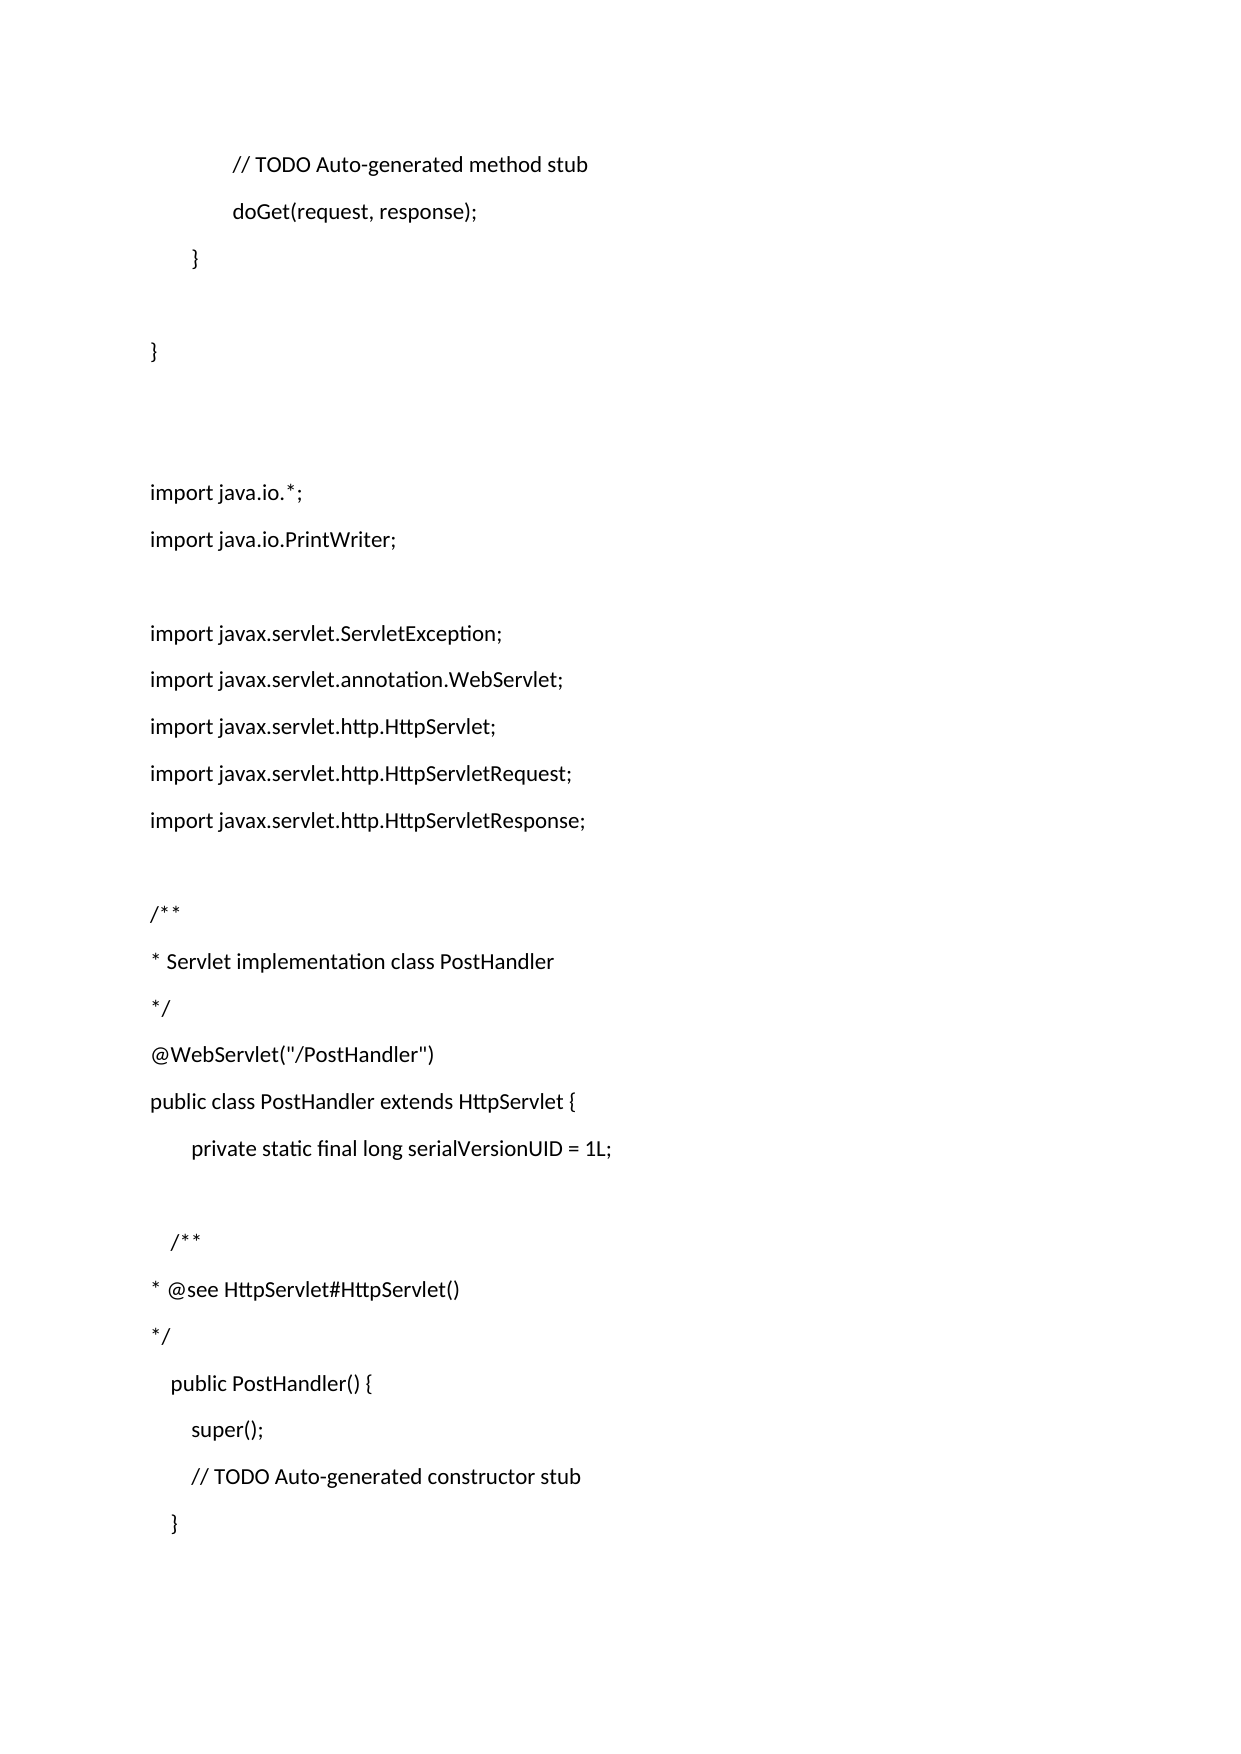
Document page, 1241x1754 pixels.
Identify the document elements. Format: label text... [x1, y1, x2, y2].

text import java.io.PrintWriter; [150, 525, 1090, 553]
text * Servlet implementation class PostHandler [150, 947, 1090, 975]
text doGet(request, response); [150, 197, 1090, 225]
text // TODO Auto-generated method stub [150, 150, 1090, 178]
text } [150, 337, 1090, 366]
text super(); [150, 1416, 1090, 1444]
text */ [150, 1322, 1090, 1350]
text */ [150, 994, 1090, 1022]
text public PostHandler() { [150, 1369, 1090, 1397]
text import javax.servlet.annotation.WebServlet; [150, 666, 1090, 694]
text public class PostHandler extends HttpServlet { [150, 1087, 1090, 1116]
text } [150, 244, 1090, 272]
text @WebServlet("/PostHandler") [150, 1041, 1090, 1069]
text /** [150, 1228, 1090, 1256]
text import javax.servlet.ServletException; [150, 619, 1090, 647]
text import javax.servlet.http.HttpServletRequest; [150, 759, 1090, 787]
text // TODO Auto-generated constructor stub [150, 1462, 1090, 1491]
text import javax.servlet.http.HttpServlet; [150, 712, 1090, 741]
text } [150, 1509, 1090, 1537]
text * @see HttpServlet#HttpServlet() [150, 1275, 1090, 1303]
text /** [150, 900, 1090, 928]
text private static final long serialVersionUID = 1L; [150, 1134, 1090, 1162]
text import java.io.*; [150, 478, 1090, 506]
text import javax.servlet.http.HttpServletResponse; [150, 806, 1090, 834]
